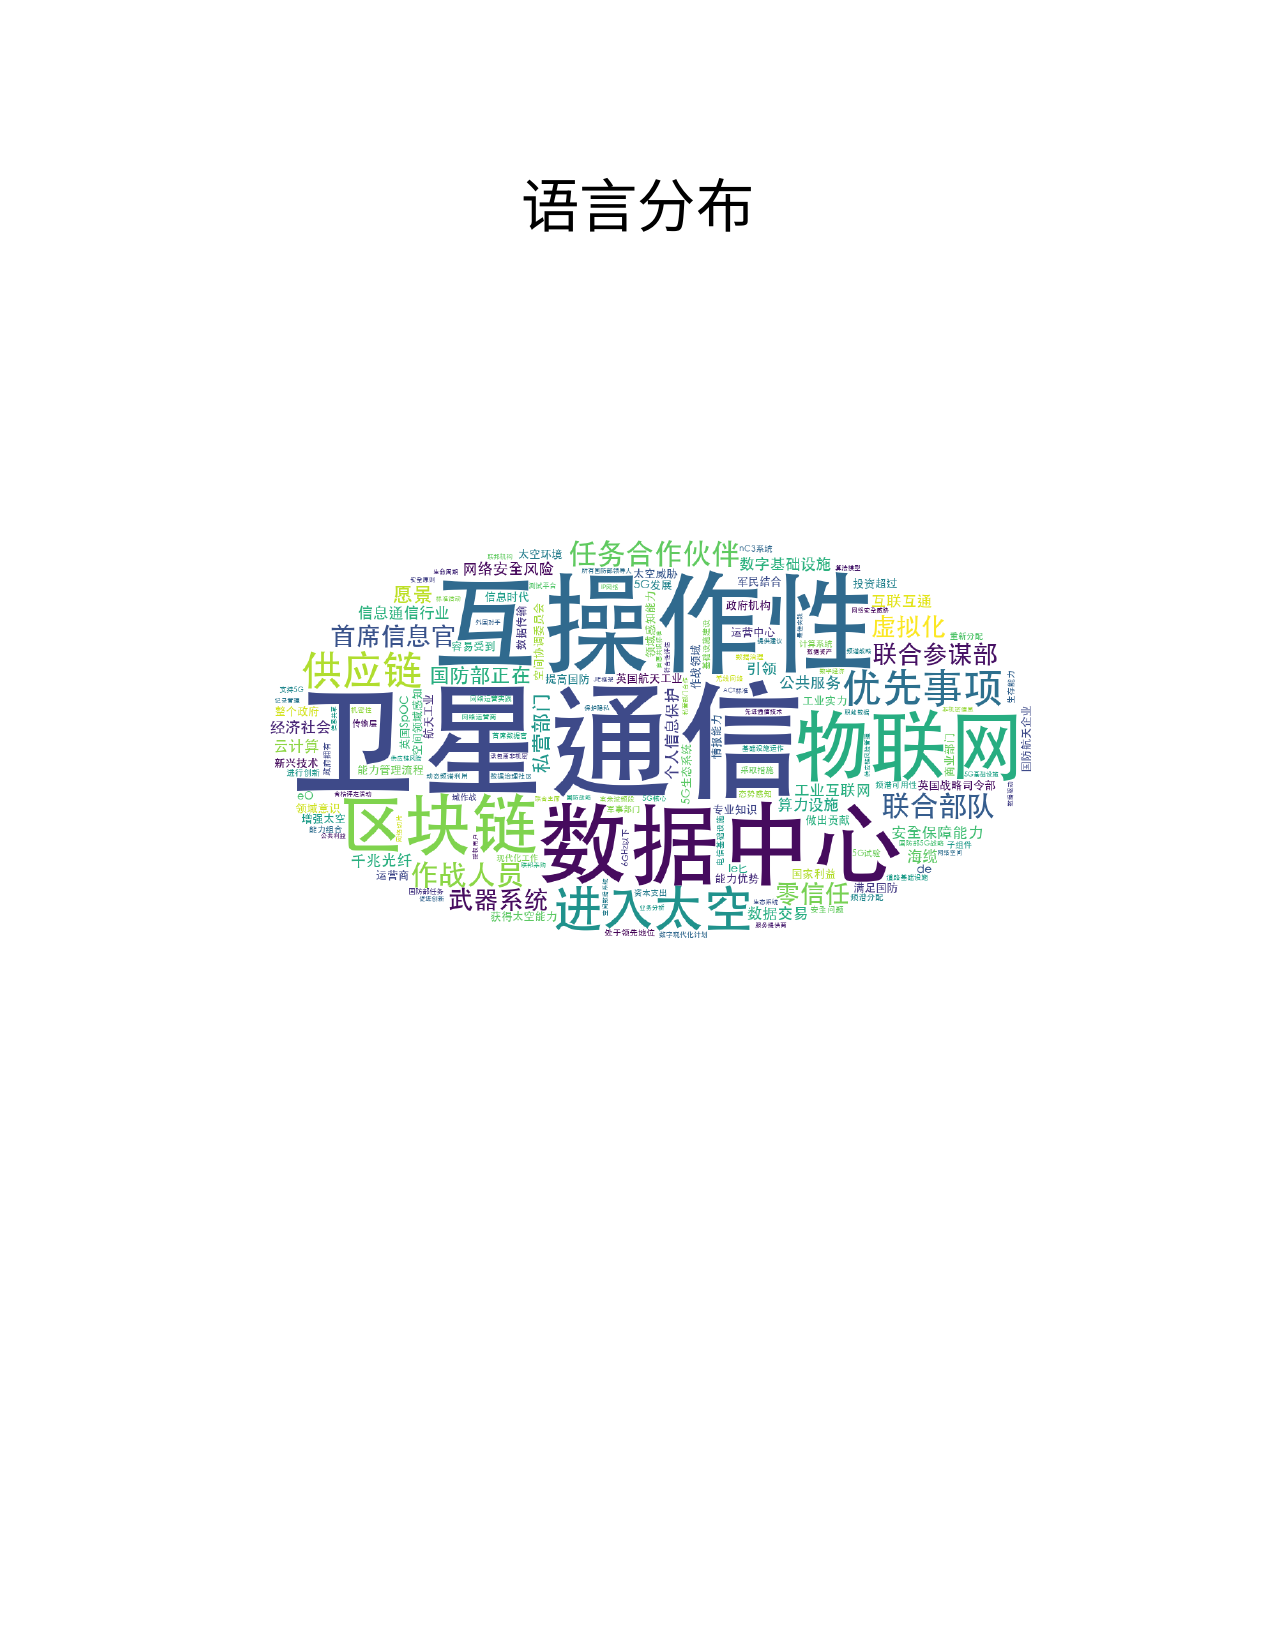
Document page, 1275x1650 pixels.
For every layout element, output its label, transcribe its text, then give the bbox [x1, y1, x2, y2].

picture [206, 474, 1093, 996]
text 语言分布 [187, 164, 1087, 244]
